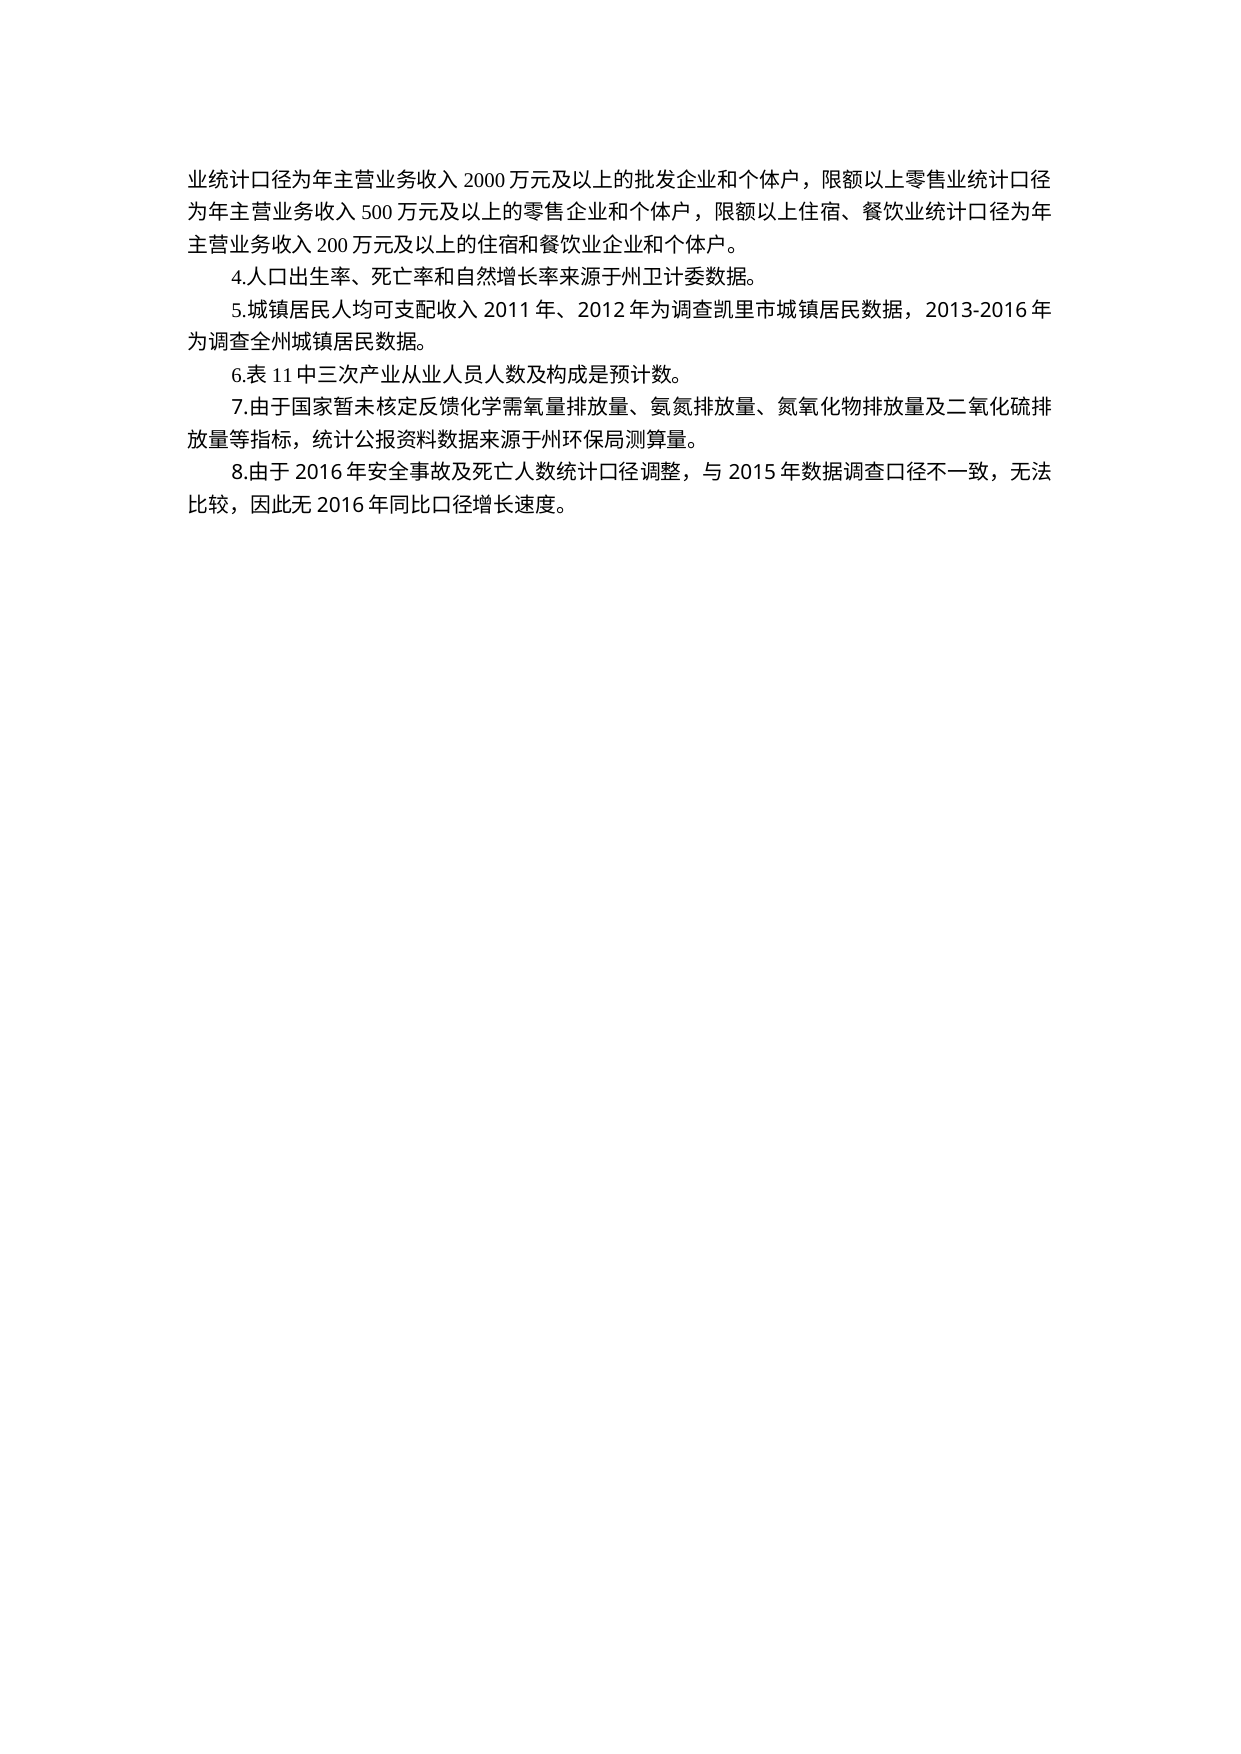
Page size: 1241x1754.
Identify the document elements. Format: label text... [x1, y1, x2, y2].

text 6.表11中三次产业从业人员人数及构成是预计数。 [187, 357, 1053, 389]
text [187, 162, 1053, 259]
text 8.由于2016年安全事故及死亡人数统计口径调整，与2015年数据调查口径不一致，无法比较，因此无2016年同比口径增长速度。 [187, 454, 1053, 519]
text 4.人口出生率、死亡率和自然增长率来源于州卫计委数据。 [187, 259, 1053, 292]
text 7.由于国家暂未核定反馈化学需氧量排放量、氨氮排放量、氮氧化物排放量及二氧化硫排放量等指标，统计公报资料数据来源于州环保局测算量。 [187, 389, 1053, 454]
text 5.城镇居民人均可支配收入2011年、2012年为调查凯里市城镇居民数据，2013-2016年为调查全州城镇居民数据。 [187, 292, 1053, 357]
